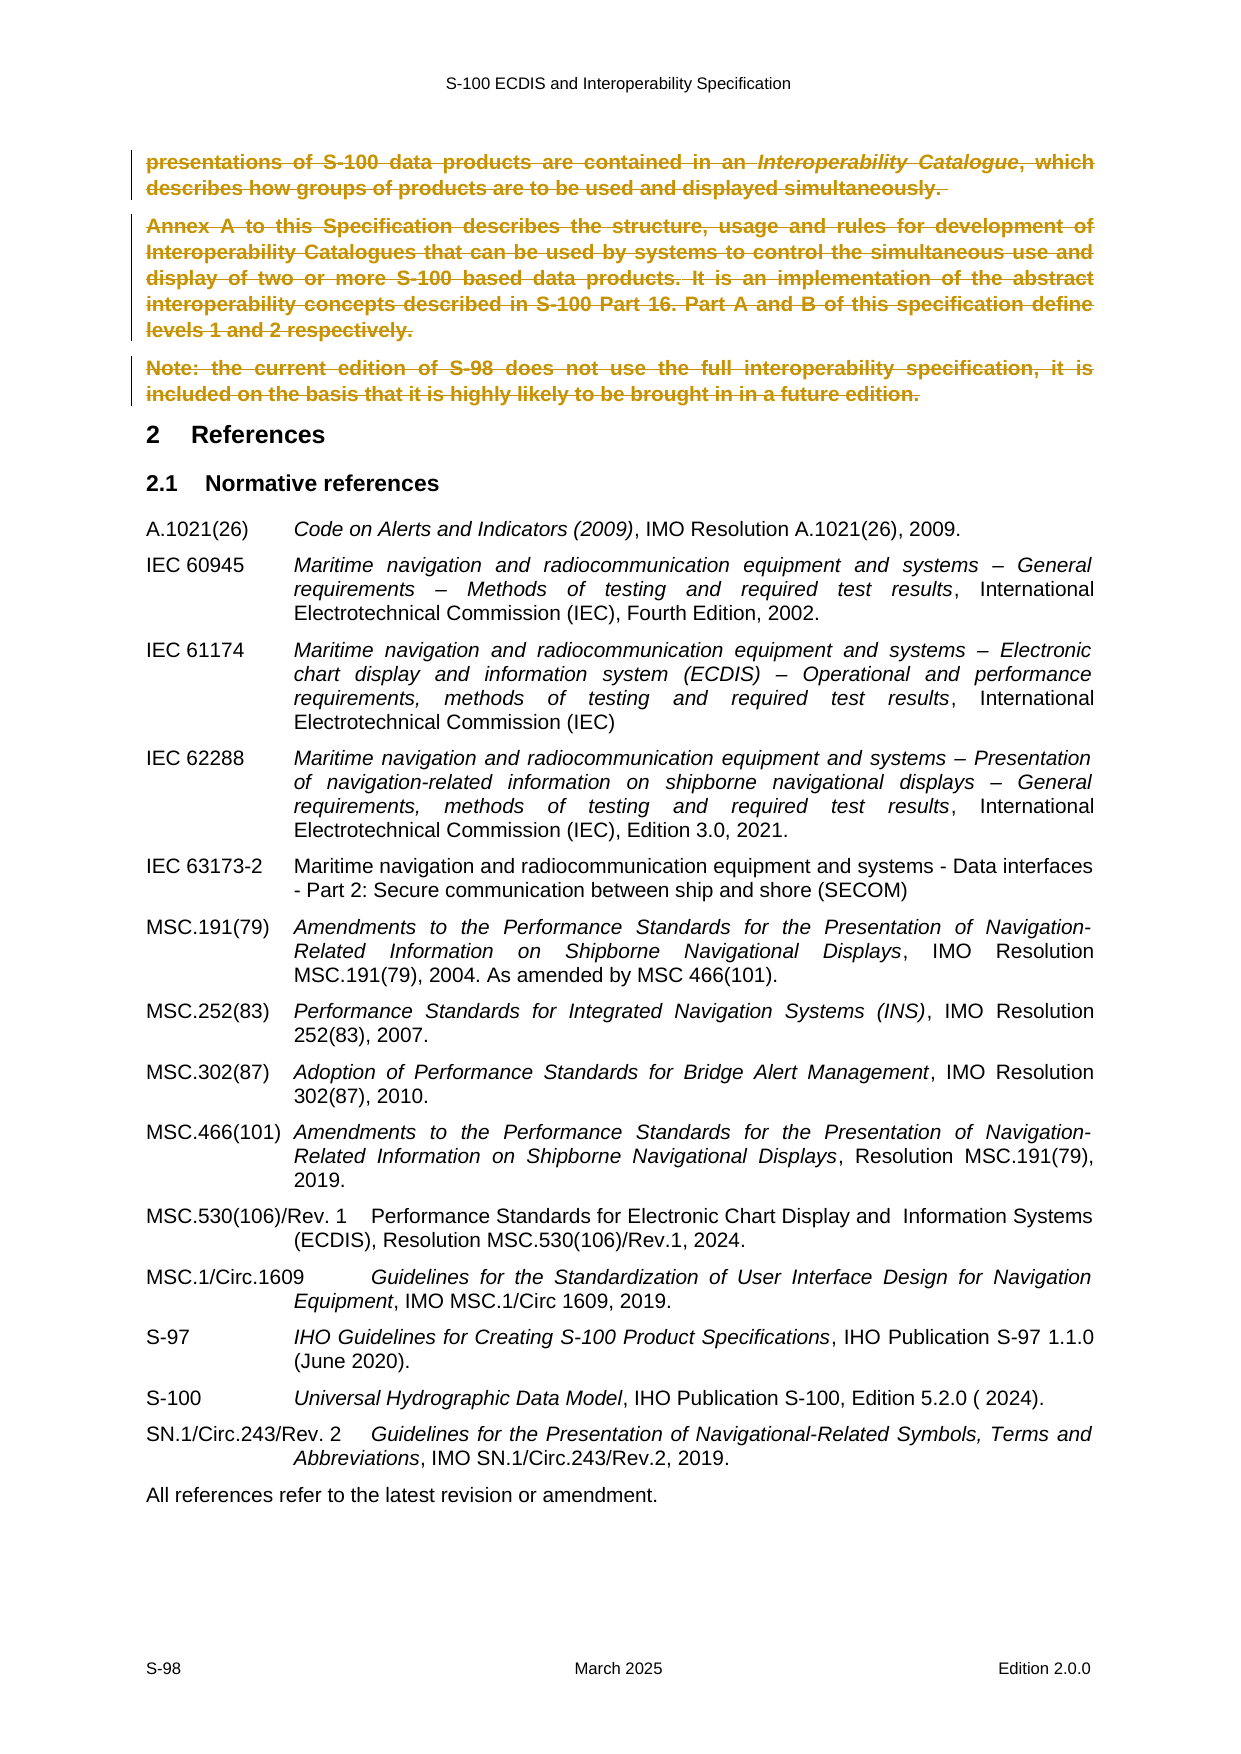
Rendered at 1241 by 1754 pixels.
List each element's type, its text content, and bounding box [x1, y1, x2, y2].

text A.1021(26) Code on Alerts and Indicators (2009), IMO Resolution A.1021(26), 2009. [146, 517, 1094, 541]
subtitle References [146, 420, 1094, 449]
text IEC 63173-2 Maritime navigation and radiocommunication equipment and systems - Data interfaces - Part 2: Secure communication between ship and shore (SECOM) [146, 854, 1094, 902]
text All references refer to the latest revision or amendment. [146, 1482, 1094, 1506]
text IEC 60945 Maritime navigation and radiocommunication equipment and systems – General requirements – Methods of testing and required test results, International Electrotechnical Commission (IEC), Fourth Edition, 2002. [146, 553, 1094, 625]
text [146, 150, 1094, 163]
subtitle Normative references [146, 469, 1094, 496]
text S-97 IHO Guidelines for Creating S-100 Product Specifications, IHO Publication S-97 1.1.0 (June 2020). [146, 1325, 1094, 1373]
text MSC.252(83) Performance Standards for Integrated Navigation Systems (INS), IMO Resolution 252(83), 2007. [146, 999, 1094, 1047]
text MSC.191(79) Amendments to the Performance Standards for the Presentation of Navigation-Related Information on Shipborne Navigational Displays, IMO Resolution MSC.191(79), 2004. As amended by MSC 466(101). [146, 915, 1094, 987]
text Note: the current edition of S-98 does not use the full interoperability specification, it is included on the basis that it is highly likely to be brought in in a future edition. [146, 356, 1094, 369]
text SN.1/Circ.243/Rev. 2 Guidelines for the Presentation of Navigational-Related Symbols, Terms and Abbreviations, IMO SN.1/Circ.243/Rev.2, 2019. [146, 1422, 1094, 1470]
text IEC 62288 Maritime navigation and radiocommunication equipment and systems – Presentation of navigation-related information on shipborne navigational displays – General requirements, methods of testing and required test results, International Electrotechnical Commission (IEC), Edition 3.0, 2021. [146, 746, 1094, 842]
text S-100 Universal Hydrographic Data Model, IHO Publication S-100, Edition 5.2.0 ( 2024). [146, 1386, 1094, 1409]
text Note: the current edition of S-98 does not use the full interoperability specification, it is included on the basis that it is highly likely to be brought in in a future edition. [146, 370, 1094, 406]
text MSC.530(106)/Rev. 1 Performance Standards for Electronic Chart Display and Information Systems (ECDIS), Resolution MSC.530(106)/Rev.1, 2024. [146, 1204, 1094, 1252]
text MSC.1/Circ.1609 Guidelines for the Standardization of User Interface Design for Navigation Equipment, IMO MSC.1/Circ 1609, 2019. [146, 1265, 1094, 1313]
text MSC.302(87) Adoption of Performance Standards for Bridge Alert Management, IMO Resolution 302(87), 2010. [146, 1059, 1094, 1107]
text Annex A to this Specification describes the structure, usage and rules for development of Interoperability Catalogues that can be used by systems to control the simultaneous use and display of two or more S-100 based data products. It is an implementation of the abstract interoperability concepts described in S-100 Part 16. Part A and B of this specification define levels 1 and 2 respectively. [146, 306, 1094, 341]
text IEC 61174 Maritime navigation and radiocommunication equipment and systems – Electronic chart display and information system (ECDIS) – Operational and performance requirements, methods of testing and required test results, International Electrotechnical Commission (IEC) [146, 638, 1094, 733]
text MSC.466(101) Amendments to the Performance Standards for the Presentation of Navigation-Related Information on Shipborne Navigational Displays, Resolution MSC.191(79), 2019. [146, 1120, 1094, 1192]
